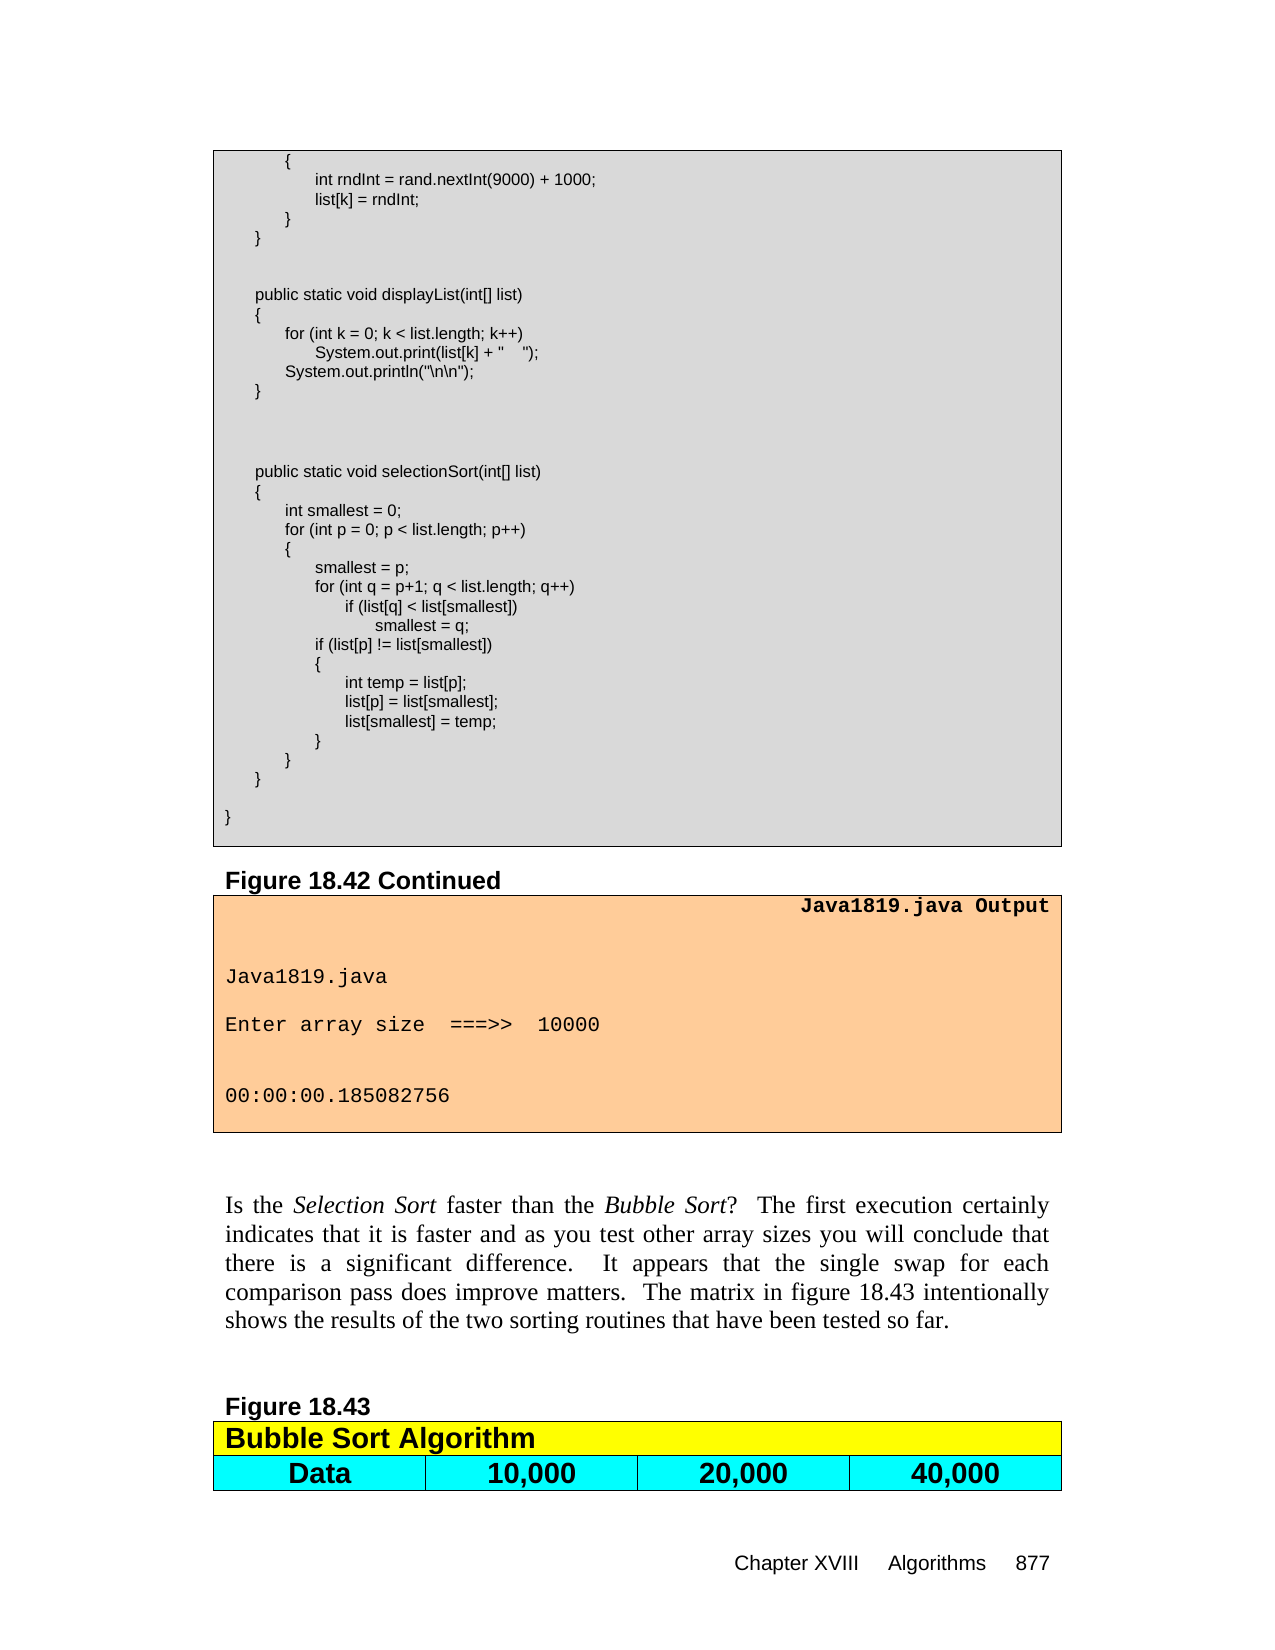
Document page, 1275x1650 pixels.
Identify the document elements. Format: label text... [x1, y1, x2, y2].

table_cell 20,000 [638, 1456, 849, 1490]
table_cell 10,000 [426, 1456, 637, 1490]
table_cell Data Quantity [214, 1456, 425, 1490]
table_cell 40,000 [850, 1456, 1061, 1490]
text Is the Selection Sort faster than the Bubble Sort? The first execution certainly indicates that it is faster and as you test other array sizes you will conclude that there is a significant difference. It appears that the single swap for each comparison pass does improve matters. The matrix in figure 18.43 intentionally shows the results of the two sorting routines that have been tested so far. [225, 1191, 1050, 1334]
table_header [214, 151, 1061, 846]
table_header Java1819.java Output Java1819.java Enter array size ===>> 10000 00:00:00.185082756 [214, 896, 1061, 1132]
text Figure 18.43 [225, 1392, 1050, 1421]
table_header Bubble Sort Algorithm [214, 1422, 1061, 1455]
text Figure 18.42 Continued [225, 866, 1050, 894]
